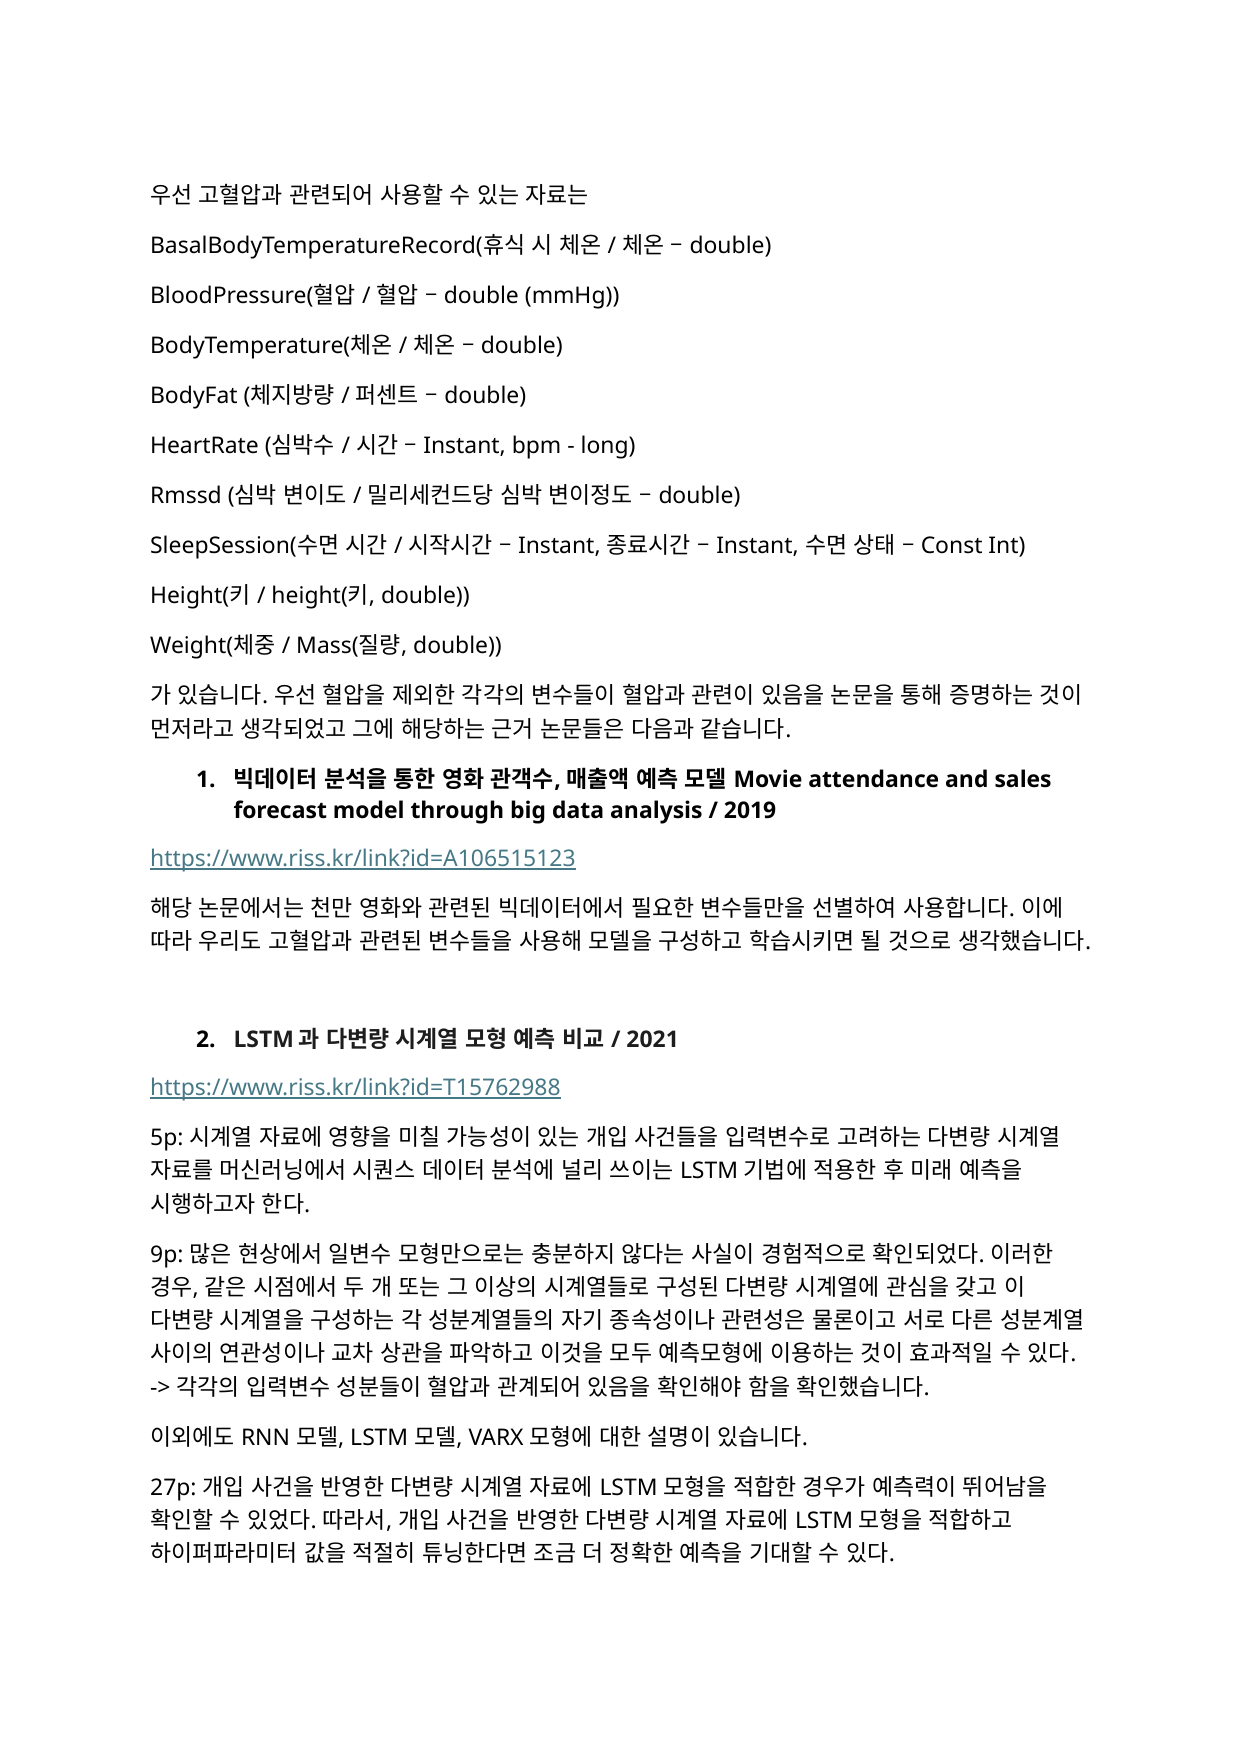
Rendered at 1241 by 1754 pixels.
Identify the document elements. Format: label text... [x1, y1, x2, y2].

text 27p: 개입 사건을 반영한 다변량 시계열 자료에 LSTM 모형을 적합한 경우가 예측력이 뛰어남을 확인할 수 있었다. 따라서, 개입 사건을 반영한 다변량 시계열 자료에 LSTM 모형을 적합하고 하이퍼파라미터 값을 적절히 튜닝한다면 조금 더 정확한 예측을 기대할 수 있다. [150, 1469, 1090, 1569]
text BodyFat (체지방량 / 퍼센트 – double) [150, 377, 1090, 410]
text BasalBodyTemperatureRecord(휴식 시 체온 / 체온 – double) [150, 227, 1090, 260]
text https://www.riss.kr/link?id=T15762988 [150, 1071, 1090, 1102]
text 이외에도 RNN 모델, LSTM 모델, VARX 모형에 대한 설명이 있습니다. [150, 1419, 1090, 1452]
list 빅데이터 분석을 통한 영화 관객수, 매출액 예측 모델 Movie attendance and sales forecast model through big data analysis / 2019 [196, 760, 1090, 825]
text HeartRate (심박수 / 시간 – Instant, bpm - long) [150, 427, 1090, 460]
text Height(키 / height(키, double)) [150, 577, 1090, 610]
text 해당 논문에서는 천만 영화와 관련된 빅데이터에서 필요한 변수들만을 선별하여 사용합니다. 이에 따라 우리도 고혈압과 관련된 변수들을 사용해 모델을 구성하고 학습시키면 될 것으로 생각했습니다. [150, 889, 1090, 956]
text 가 있습니다. 우선 혈압을 제외한 각각의 변수들이 혈압과 관련이 있음을 논문을 통해 증명하는 것이 먼저라고 생각되었고 그에 해당하는 근거 논문들은 다음과 같습니다. [150, 677, 1090, 744]
text BloodPressure(혈압 / 혈압 – double (mmHg)) [150, 277, 1090, 310]
list LSTM과 다변량 시계열 모형 예측 비교 / 2021 [196, 1021, 1090, 1054]
text BodyTemperature(체온 / 체온 – double) [150, 327, 1090, 360]
text 5p: 시계열 자료에 영향을 미칠 가능성이 있는 개입 사건들을 입력변수로 고려하는 다변량 시계열 자료를 머신러닝에서 시퀀스 데이터 분석에 널리 쓰이는 LSTM 기법에 적용한 후 미래 예측을 시행하고자 한다. [150, 1119, 1090, 1219]
text Weight(체중 / Mass(질량, double)) [150, 627, 1090, 660]
text Rmssd (심박 변이도 / 밀리세컨드당 심박 변이정도 – double) [150, 477, 1090, 510]
text 9p: 많은 현상에서 일변수 모형만으로는 충분하지 않다는 사실이 경험적으로 확인되었다. 이러한 경우, 같은 시점에서 두 개 또는 그 이상의 시계열들로 구성된 다변량 시계열에 관심을 갖고 이 다변량 시계열을 구성하는 각 성분계열들의 자기 종속성이나 관련성은 물론이고 서로 다른 성분계열 사이의 연관성이나 교차 상관을 파악하고 이것을 모두 예측모형에 이용하는 것이 효과적일 수 있다. -> 각각의 입력변수 성분들이 혈압과 관계되어 있음을 확인해야 함을 확인했습니다. [150, 1235, 1090, 1402]
text SleepSession(수면 시간 / 시작시간 – Instant, 종료시간 – Instant, 수면 상태 – Const Int) [150, 527, 1090, 560]
text 우선 고혈압과 관련되어 사용할 수 있는 자료는 [150, 177, 1090, 210]
text https://www.riss.kr/link?id=A106515123 [150, 842, 1090, 873]
